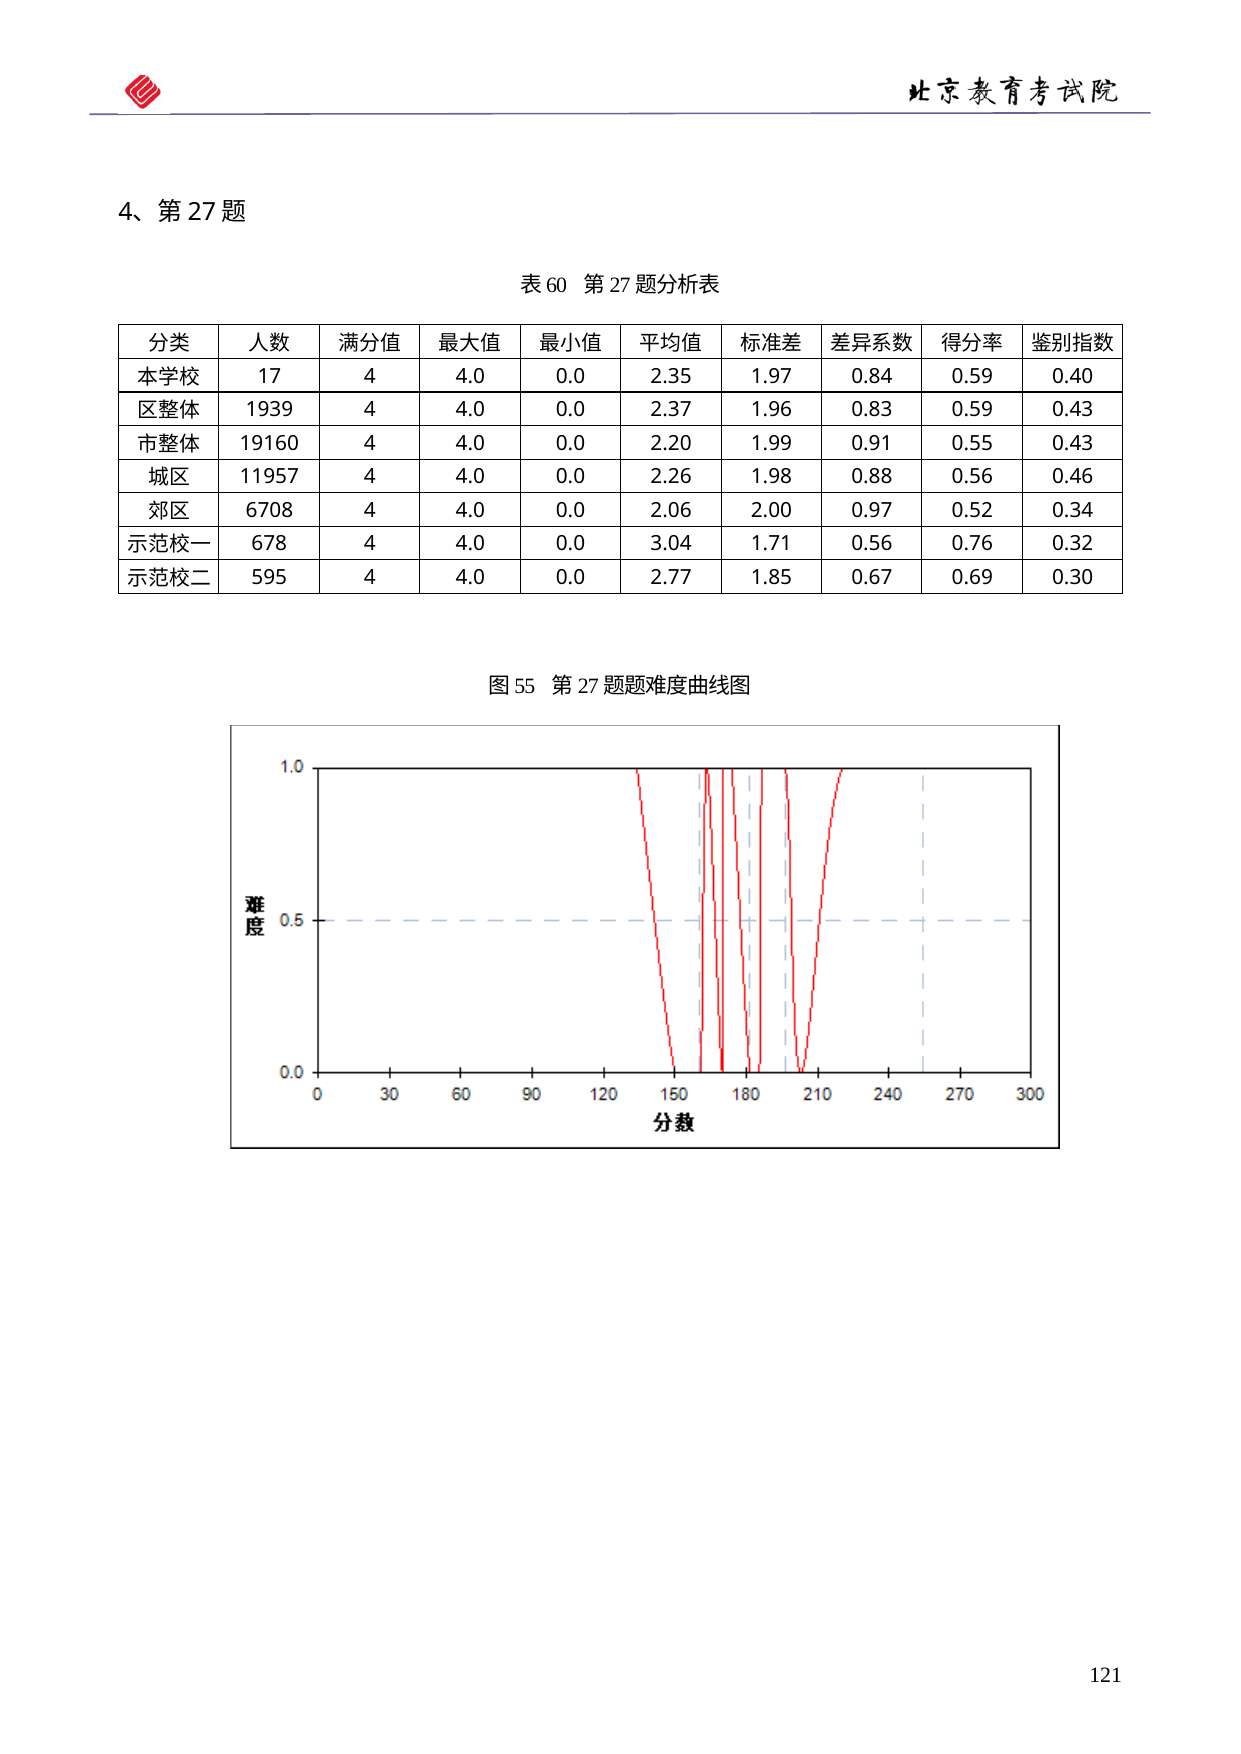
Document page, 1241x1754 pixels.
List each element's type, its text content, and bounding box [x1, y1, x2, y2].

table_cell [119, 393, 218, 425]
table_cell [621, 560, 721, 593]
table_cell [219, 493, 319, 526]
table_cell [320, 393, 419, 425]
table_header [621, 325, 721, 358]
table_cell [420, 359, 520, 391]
picture [118, 71, 170, 114]
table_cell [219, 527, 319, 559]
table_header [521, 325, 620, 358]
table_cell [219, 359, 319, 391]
text 表 60 第27题分析表 [118, 267, 1122, 299]
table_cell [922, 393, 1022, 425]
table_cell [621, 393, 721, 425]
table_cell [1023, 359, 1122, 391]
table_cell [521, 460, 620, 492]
picture [909, 71, 1123, 108]
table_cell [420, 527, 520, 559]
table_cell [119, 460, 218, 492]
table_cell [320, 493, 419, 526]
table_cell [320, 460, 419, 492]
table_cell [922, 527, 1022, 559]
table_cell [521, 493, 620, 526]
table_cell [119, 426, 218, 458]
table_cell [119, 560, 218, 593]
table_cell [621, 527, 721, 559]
text 图 55 第27题题难度曲线图 [118, 667, 1122, 700]
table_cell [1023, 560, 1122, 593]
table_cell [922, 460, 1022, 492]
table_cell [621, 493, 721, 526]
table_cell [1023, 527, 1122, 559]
picture [230, 725, 1060, 1149]
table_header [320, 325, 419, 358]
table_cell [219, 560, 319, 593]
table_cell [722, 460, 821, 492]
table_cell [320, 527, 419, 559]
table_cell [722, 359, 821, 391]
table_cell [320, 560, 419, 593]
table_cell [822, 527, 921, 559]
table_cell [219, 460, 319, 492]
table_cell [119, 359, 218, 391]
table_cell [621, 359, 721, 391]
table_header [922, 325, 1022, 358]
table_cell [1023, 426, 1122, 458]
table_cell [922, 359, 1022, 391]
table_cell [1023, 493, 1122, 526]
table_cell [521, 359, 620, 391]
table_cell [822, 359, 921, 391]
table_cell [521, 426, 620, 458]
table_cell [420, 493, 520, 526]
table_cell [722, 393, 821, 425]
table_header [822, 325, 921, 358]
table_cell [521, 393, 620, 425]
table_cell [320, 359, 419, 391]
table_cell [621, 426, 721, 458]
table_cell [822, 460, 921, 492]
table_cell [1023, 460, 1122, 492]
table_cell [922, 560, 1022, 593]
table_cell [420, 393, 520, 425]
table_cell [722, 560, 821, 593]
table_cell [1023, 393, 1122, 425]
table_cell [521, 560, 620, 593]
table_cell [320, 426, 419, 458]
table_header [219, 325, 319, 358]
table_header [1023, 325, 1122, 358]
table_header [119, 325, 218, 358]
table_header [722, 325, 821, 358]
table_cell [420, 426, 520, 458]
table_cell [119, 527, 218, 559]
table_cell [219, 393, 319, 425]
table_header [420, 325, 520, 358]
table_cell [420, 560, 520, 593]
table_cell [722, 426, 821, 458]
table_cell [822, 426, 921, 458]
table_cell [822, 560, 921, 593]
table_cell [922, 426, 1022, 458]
title 第27题 [118, 177, 1122, 242]
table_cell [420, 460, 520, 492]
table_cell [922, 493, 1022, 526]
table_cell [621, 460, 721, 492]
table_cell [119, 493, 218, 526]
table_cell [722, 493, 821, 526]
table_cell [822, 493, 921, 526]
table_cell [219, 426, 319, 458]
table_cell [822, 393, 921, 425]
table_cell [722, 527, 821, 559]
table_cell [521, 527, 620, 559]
